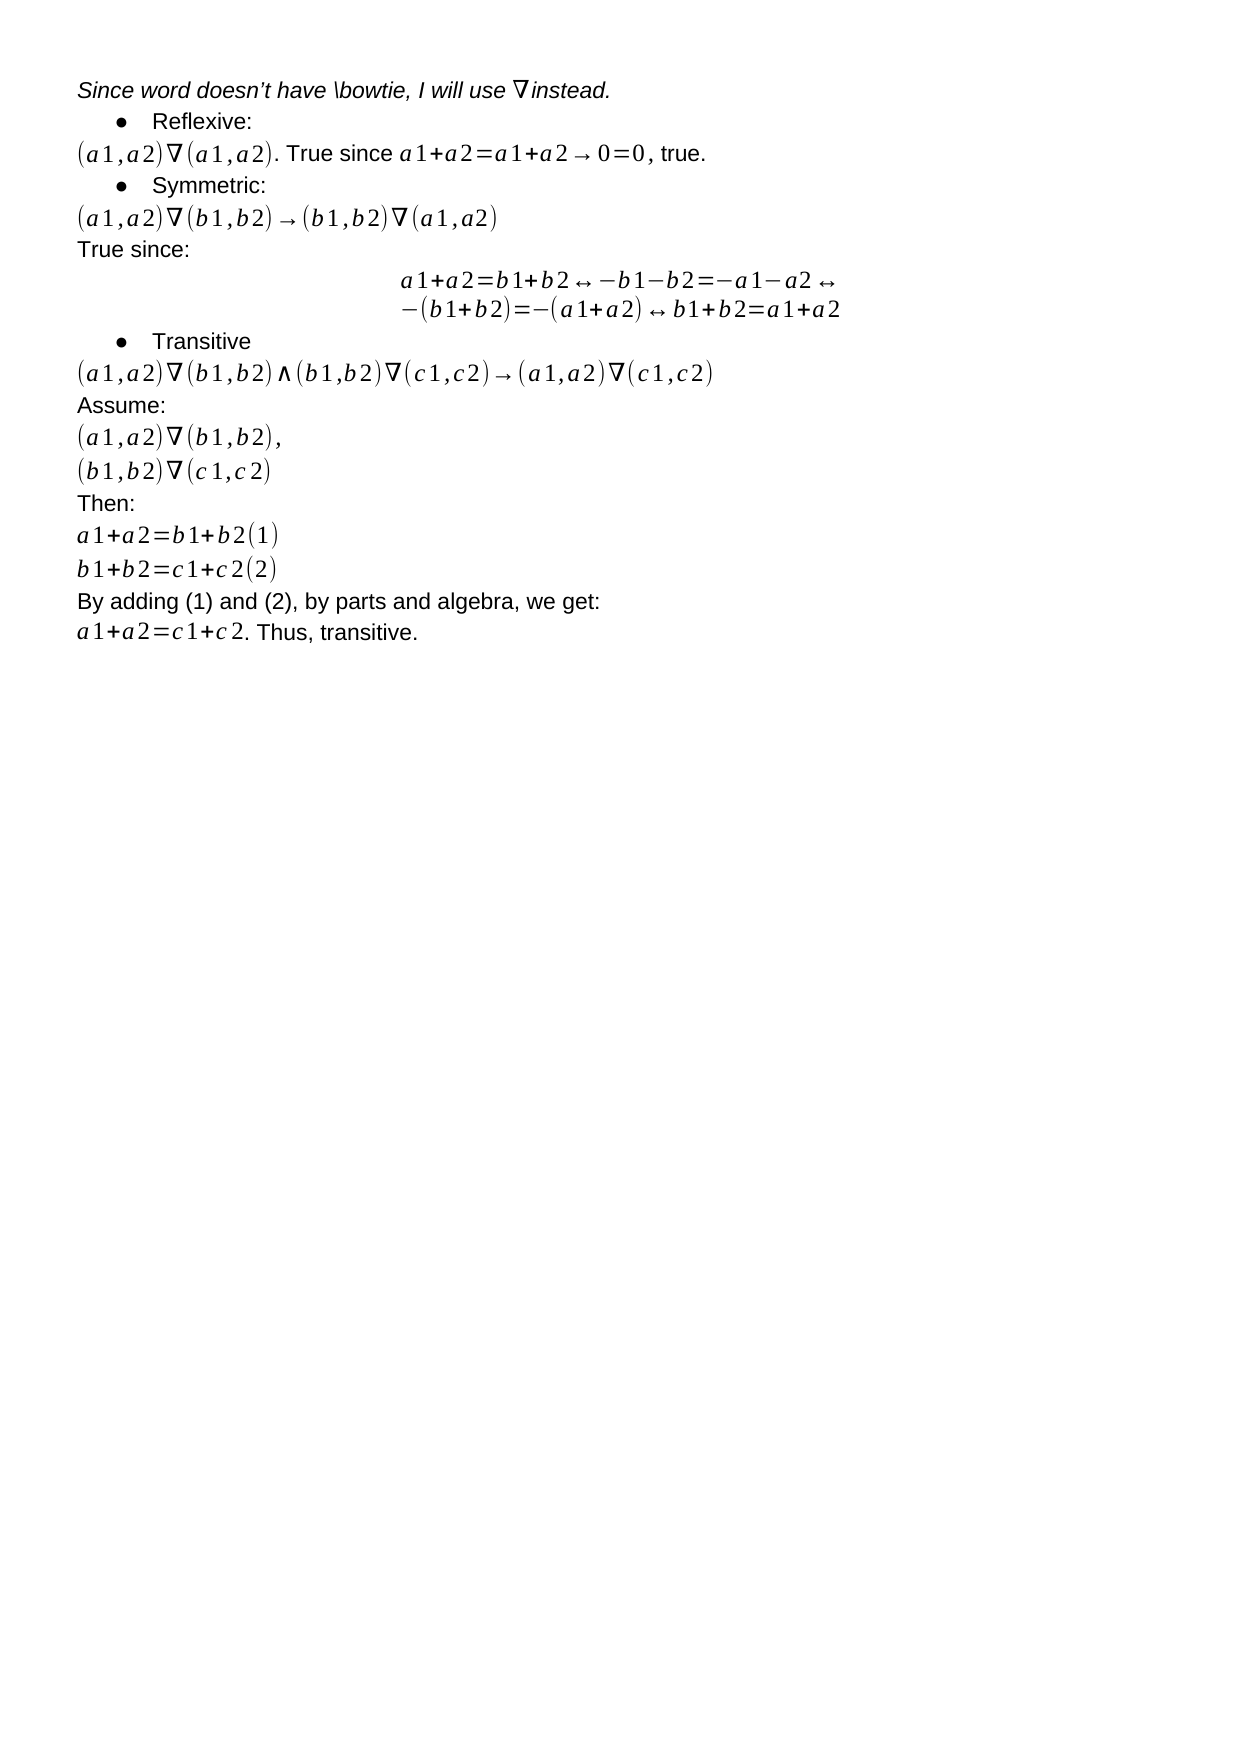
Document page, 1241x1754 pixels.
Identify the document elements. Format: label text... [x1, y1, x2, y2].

list Reflexive: [114, 108, 1163, 134]
text Assume: [77, 392, 1163, 418]
text Since word doesn’t have \bowtie, I will use instead. [77, 77, 1163, 104]
text By adding (1) and (2), by parts and algebra, we get: [77, 588, 1163, 614]
text True since: [77, 236, 1163, 263]
text . Thus, transitive. [77, 618, 1163, 646]
text Then: [77, 490, 1163, 516]
text . True since true. [77, 138, 1163, 168]
list Transitive [114, 328, 1163, 354]
list Symmetric: [114, 172, 1163, 199]
